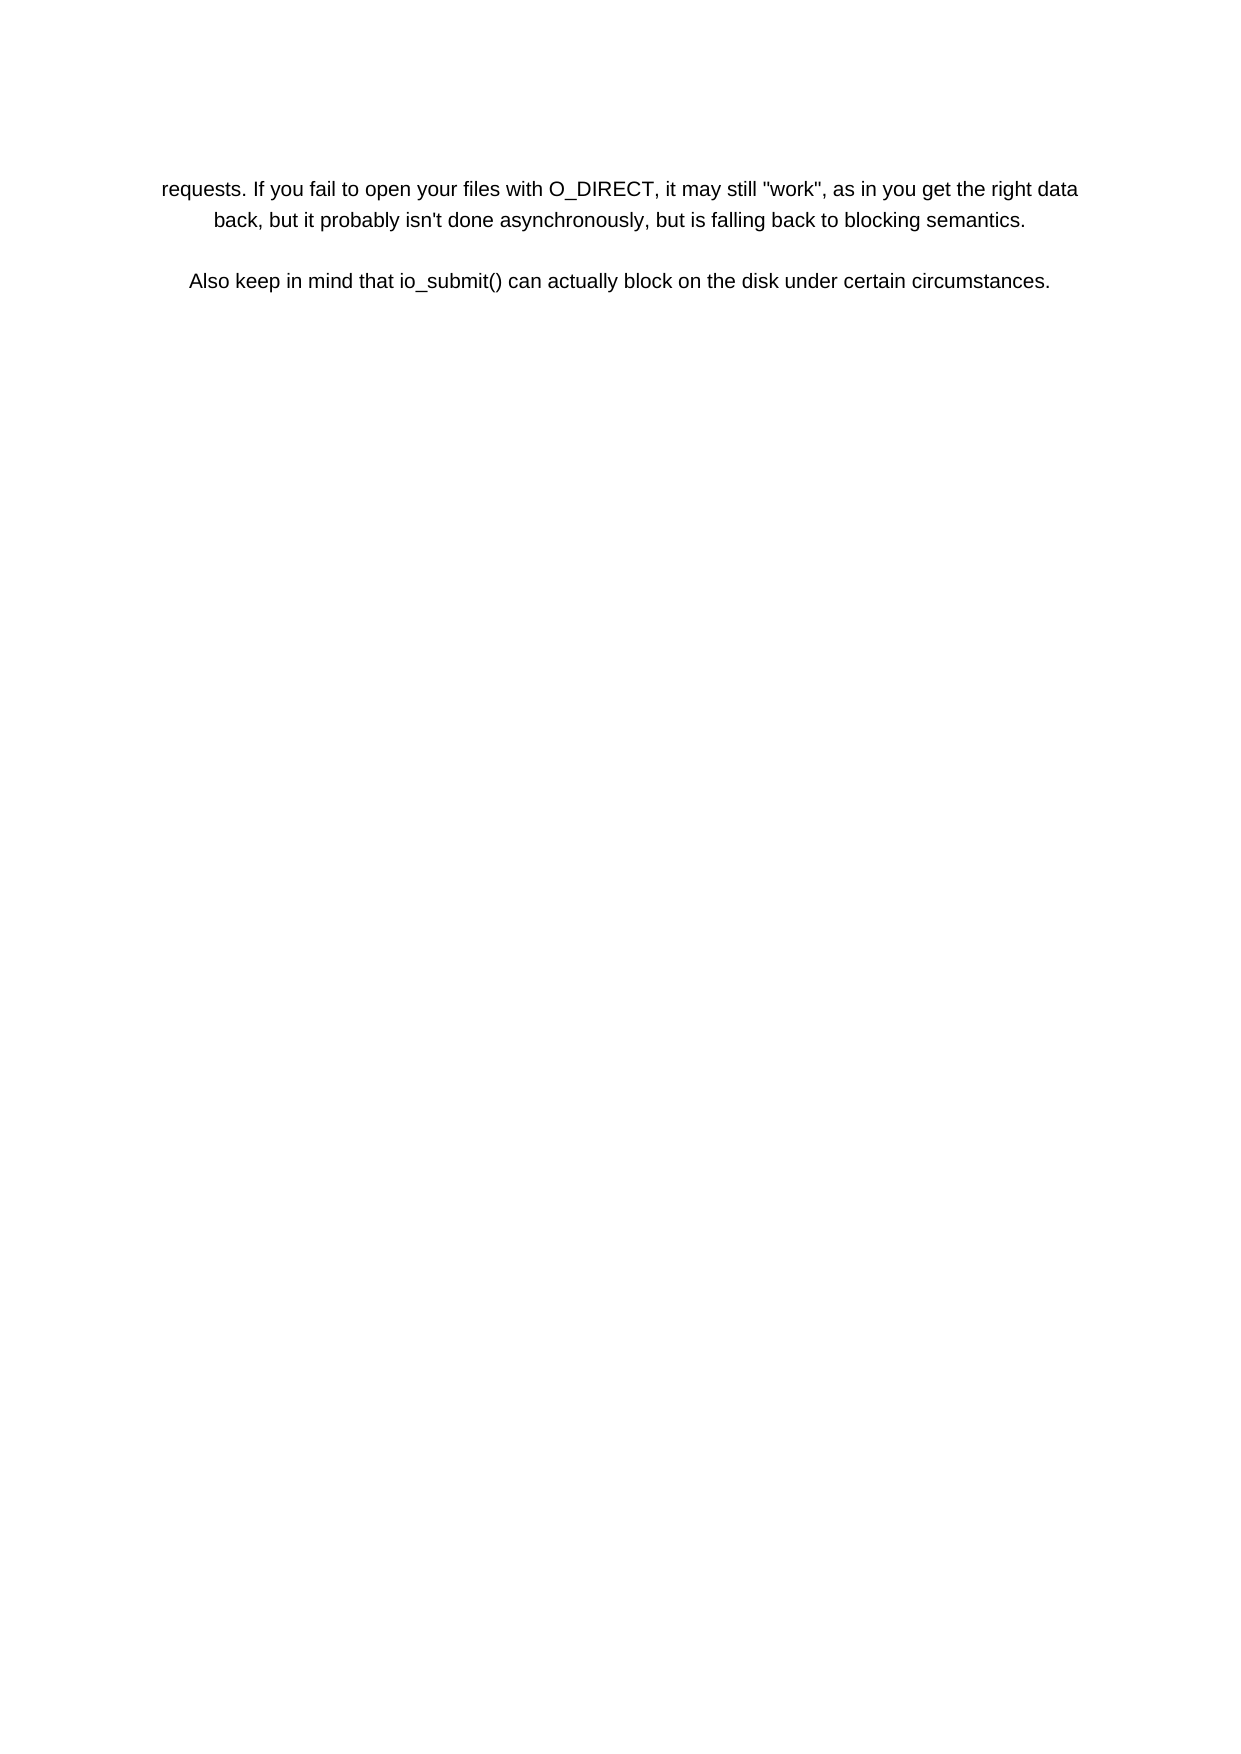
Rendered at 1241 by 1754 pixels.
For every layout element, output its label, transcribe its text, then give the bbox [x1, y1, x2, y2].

text Also keep in mind that io_submit() can actually block on the disk under certain circumstances. [150, 269, 1090, 293]
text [150, 177, 1090, 232]
